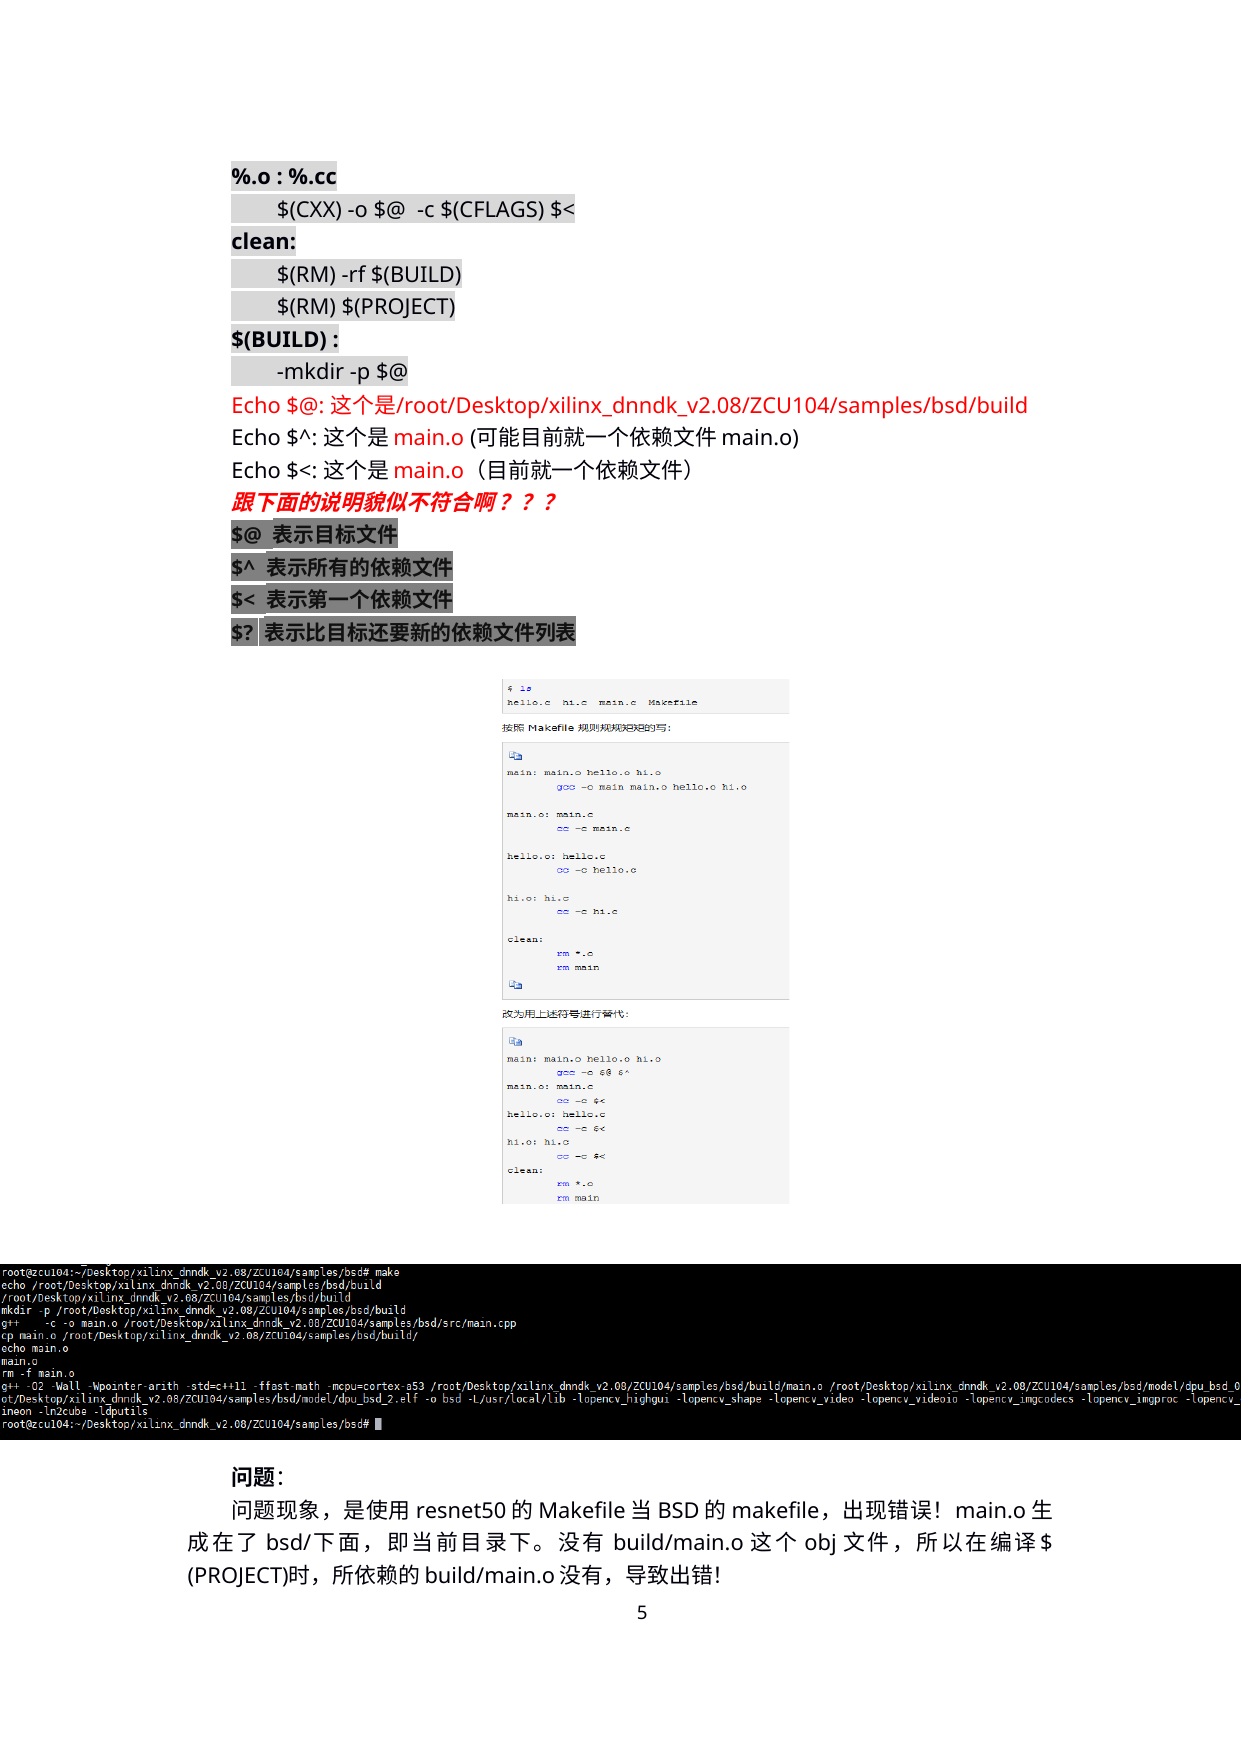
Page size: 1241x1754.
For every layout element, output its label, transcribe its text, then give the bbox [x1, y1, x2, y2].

text $(CXX) -o $@ -c $(CFLAGS) $< [187, 192, 1053, 225]
text $^ 表示所有的依赖文件 [187, 550, 1053, 582]
text $(BUILD) : [187, 322, 1053, 355]
picture [0, 1264, 1241, 1440]
picture [494, 679, 790, 1204]
text %.o : %.cc [187, 160, 1053, 192]
text Echo $^: 这个是main.o (可能目前就一个依赖文件main.o) [187, 420, 1053, 452]
text -mkdir -p $@ [187, 355, 1053, 387]
text $? 表示比目标还要新的依赖文件列表 [187, 615, 1053, 647]
text 问题现象，是使用resnet50的Makefile当BSD的makefile，出现错误！main.o生成在了bsd/下面，即当前目录下。没有build/main.o这个obj文件，所以在编译$(PROJECT)时，所依赖的build/main.o没有，导致出错！ [187, 1492, 1053, 1590]
text $(RM) -rf $(BUILD) [187, 257, 1053, 290]
text $< 表示第一个依赖文件 [187, 582, 1053, 615]
text 跟下面的说明貌似不符合啊 ？？？ [187, 485, 1053, 517]
text Echo $<: 这个是main.o（目前就一个依赖文件） [187, 452, 1053, 485]
text $@ 表示目标文件 [187, 517, 1053, 550]
text 问题： [187, 1460, 1053, 1492]
text Echo $@: 这个是/root/Desktop/xilinx_dnndk_v2.08/ZCU104/samples/bsd/build [187, 387, 1053, 420]
text clean: [187, 225, 1053, 257]
text $(RM) $(PROJECT) [187, 290, 1053, 322]
